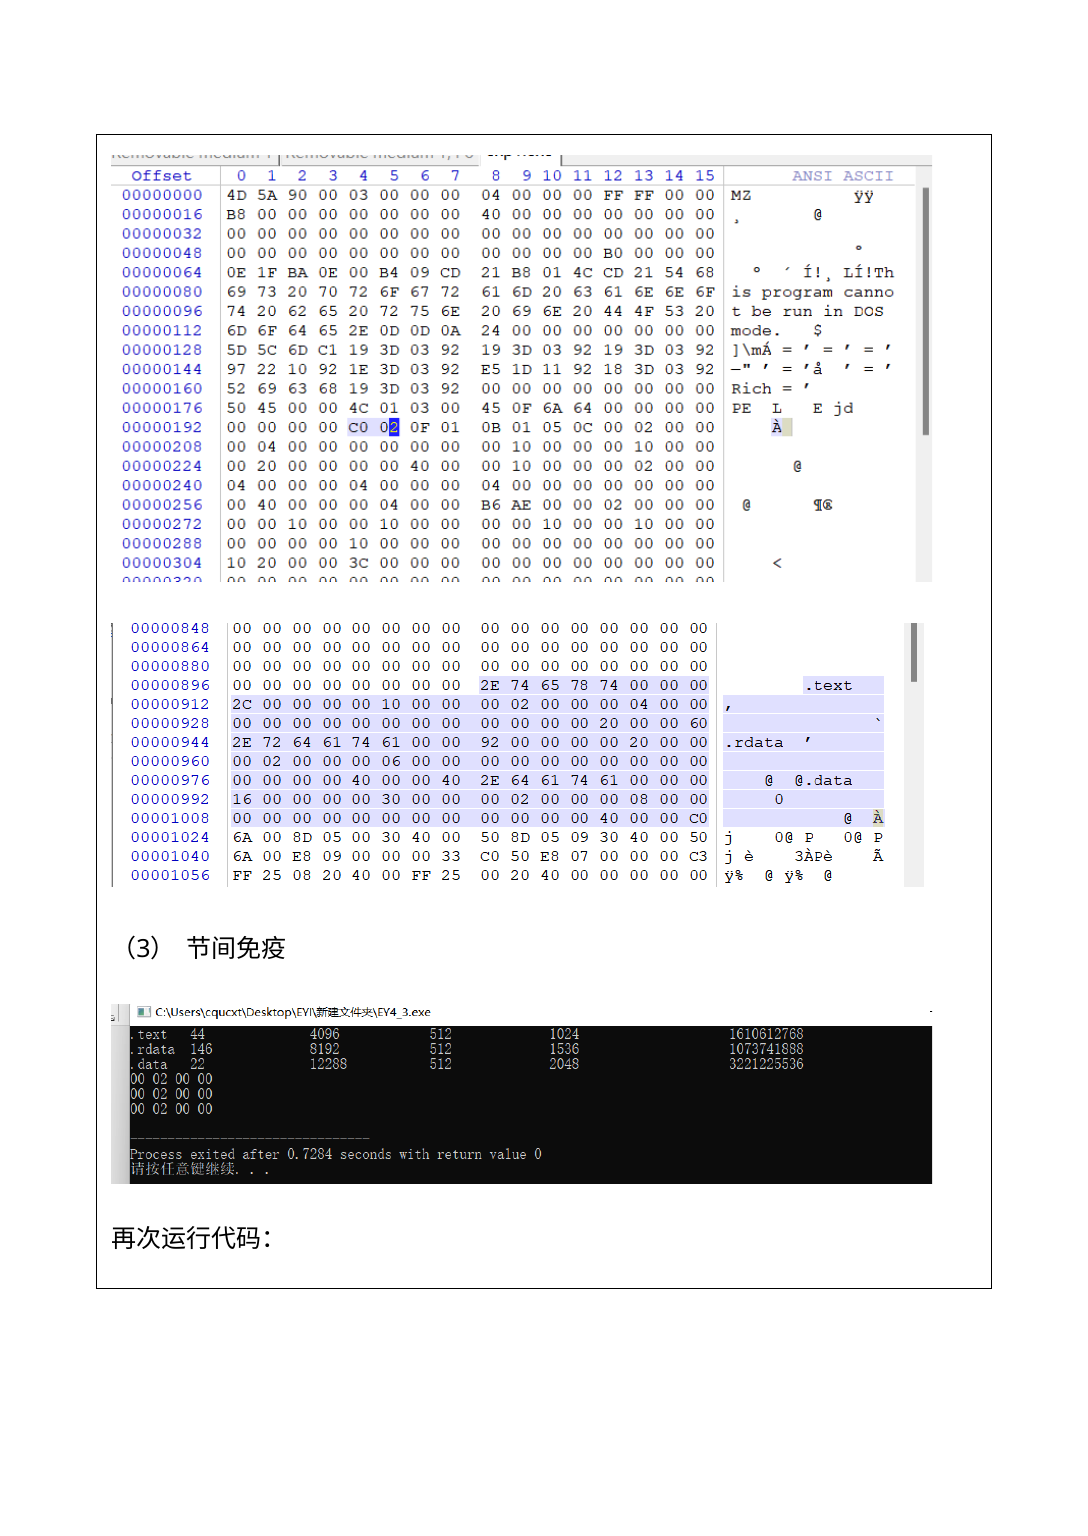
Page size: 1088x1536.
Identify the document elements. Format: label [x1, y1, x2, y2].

picture [111, 1004, 933, 1184]
table_cell [97, 135, 991, 1288]
picture [111, 155, 933, 582]
picture [111, 623, 933, 887]
